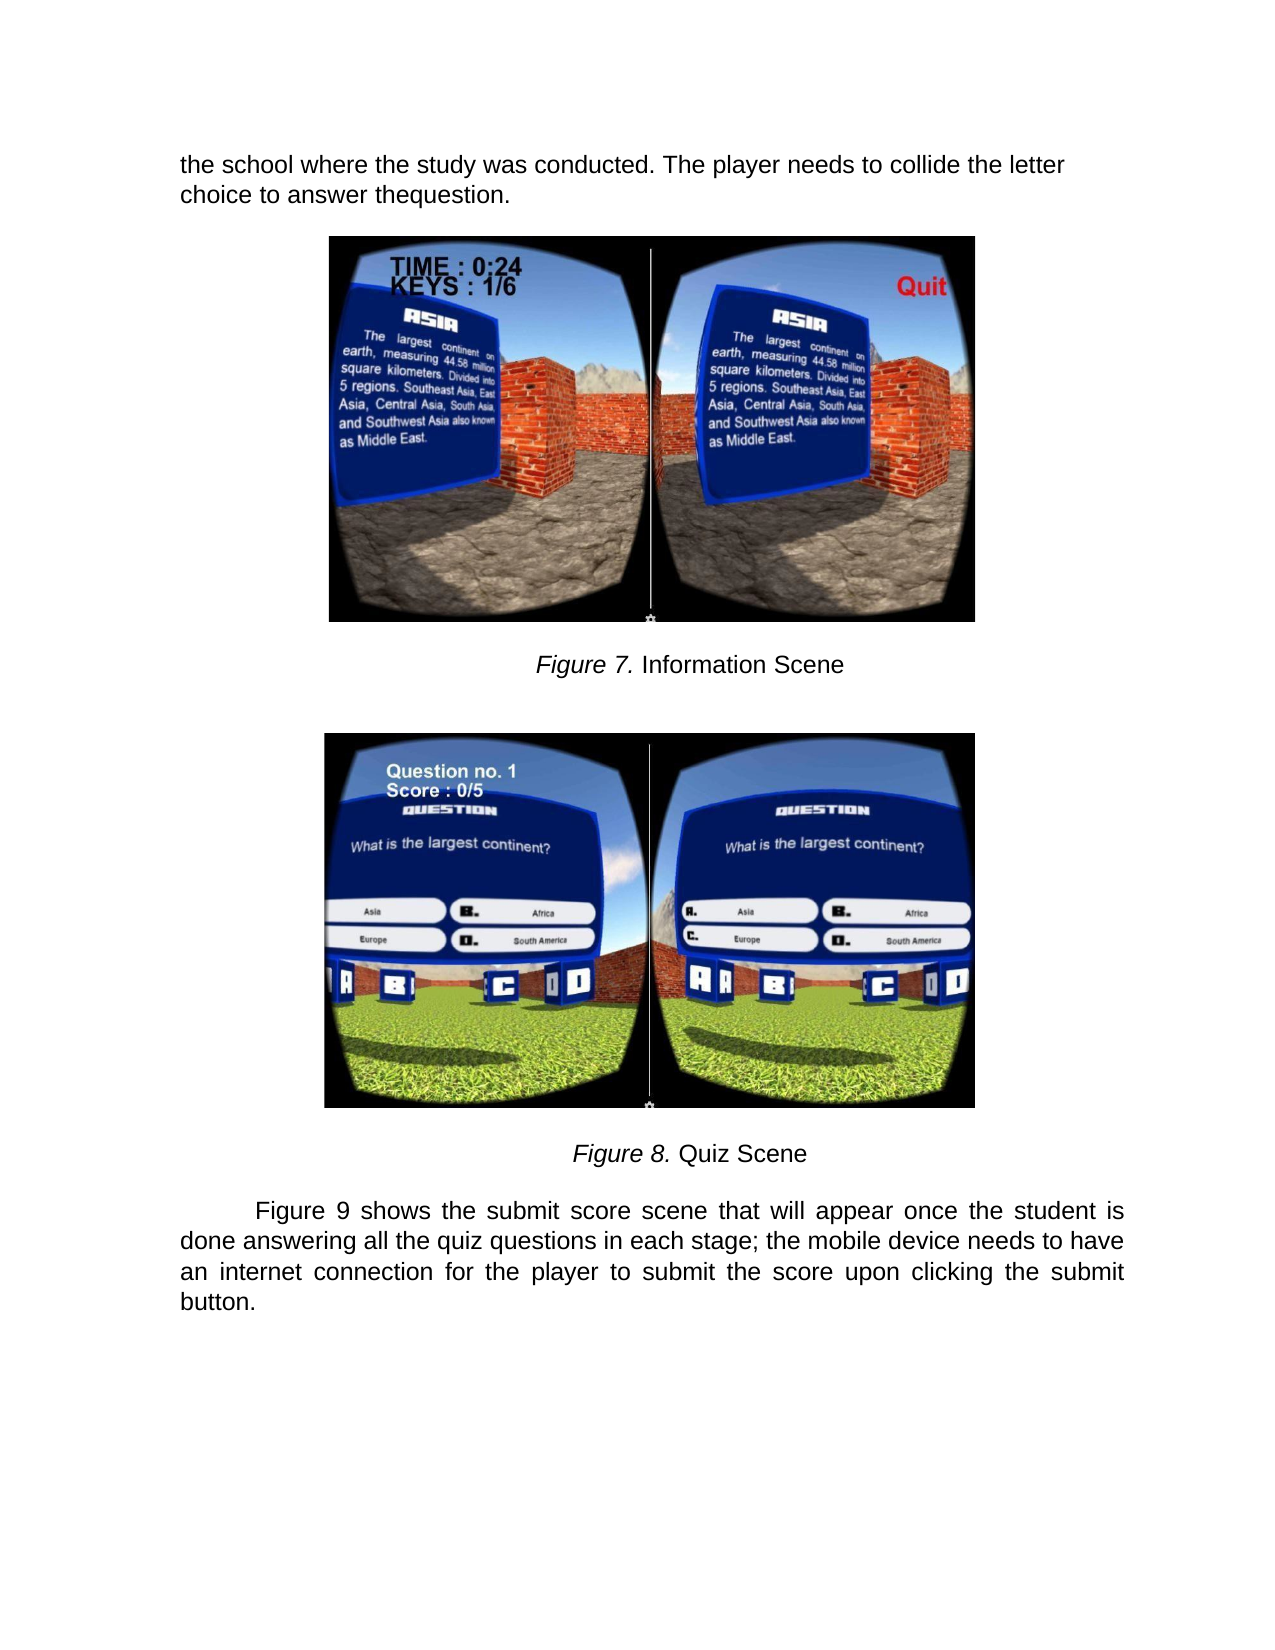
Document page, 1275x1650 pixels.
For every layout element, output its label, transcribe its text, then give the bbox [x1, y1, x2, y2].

text Figure 9 shows the submit score scene that will appear once the student is done answering all the quiz questions in each stage; the mobile device needs to have an internet connection for the player to submit the score upon clicking the submit button. [180, 1196, 1125, 1316]
picture [328, 236, 976, 622]
text the school where the study was conducted. The player needs to collide the letter choice to answer thequestion. [180, 150, 1126, 209]
text Figure 7. Information Scene [380, 650, 1000, 678]
text Figure 8. Quiz Scene [380, 1139, 1000, 1167]
picture [324, 733, 975, 1108]
